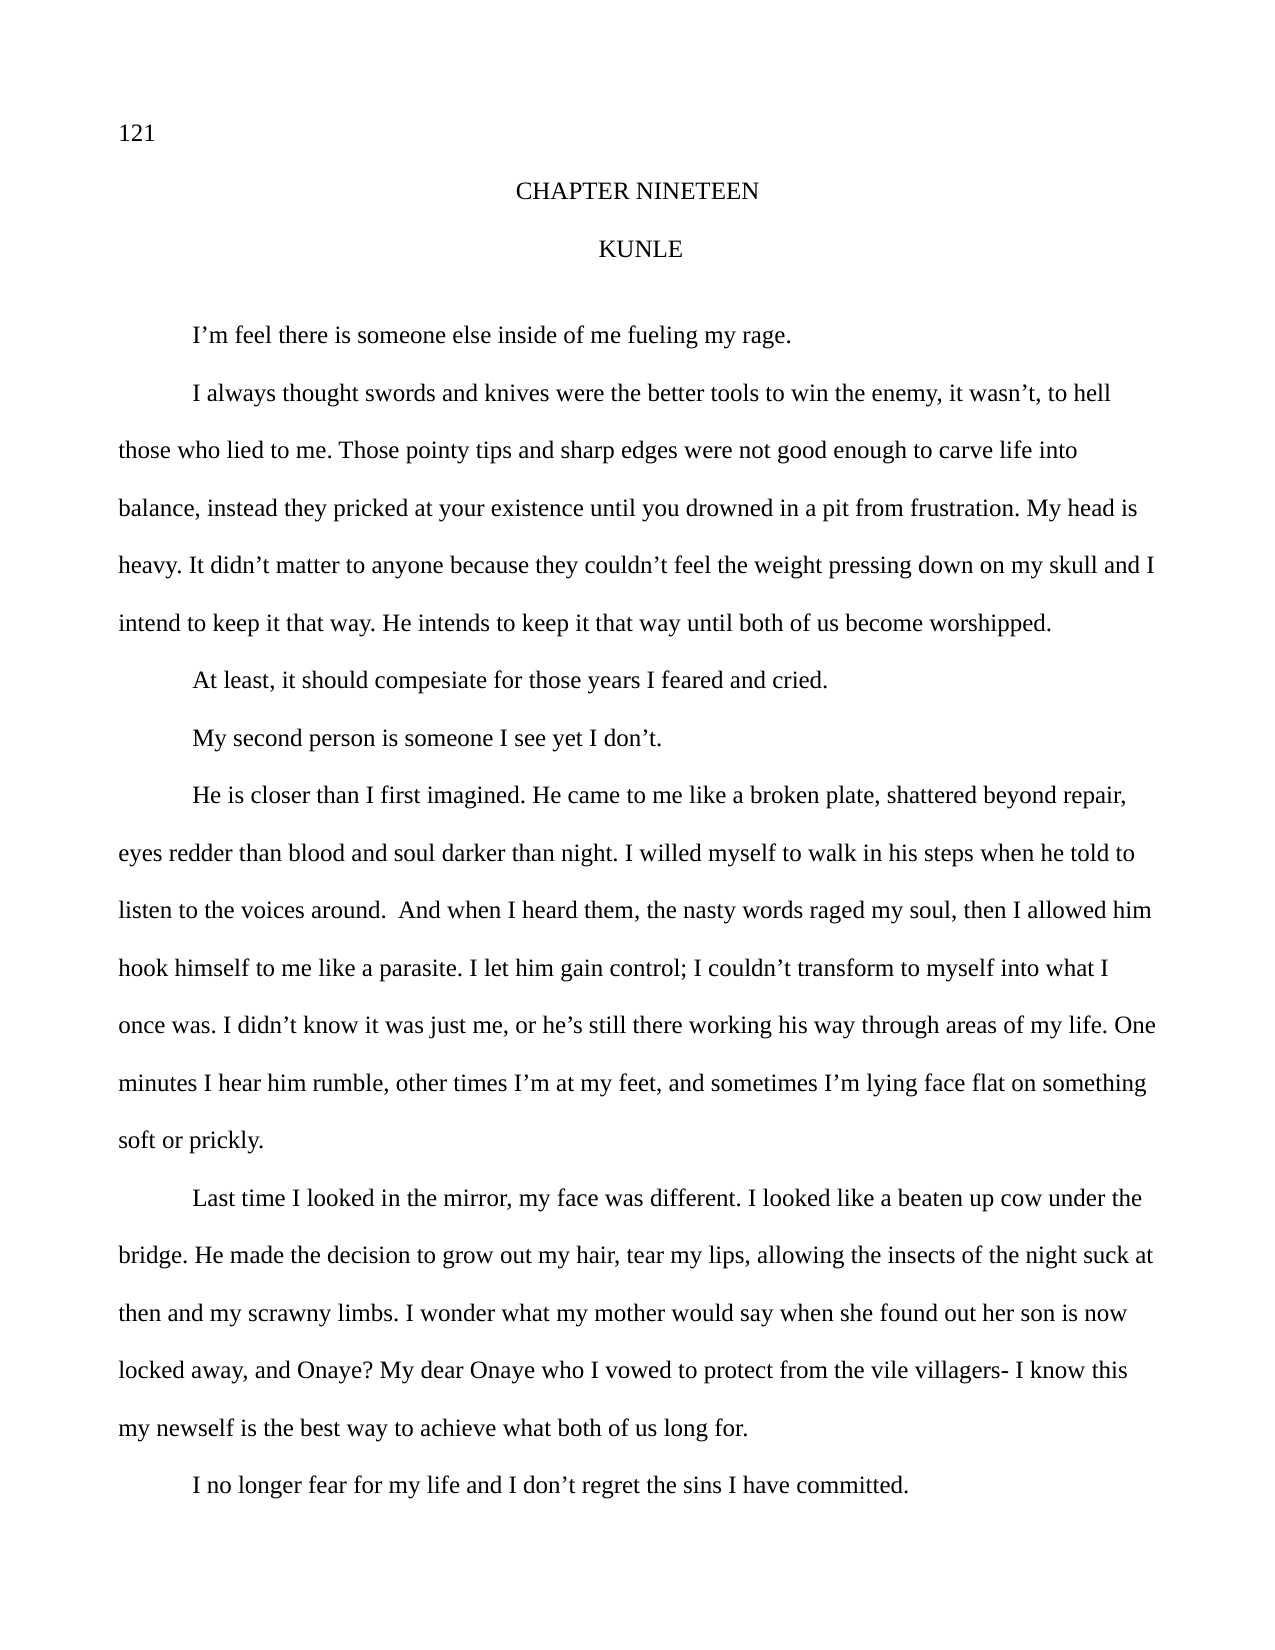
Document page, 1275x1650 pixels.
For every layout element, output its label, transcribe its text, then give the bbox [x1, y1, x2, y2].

text Last time I looked in the mirror, my face was different. I looked like a beaten up cow under the bridge. He made the decision to grow out my hair, tear my lips, allowing the insects of the night suck at then and my scrawny limbs. I wonder what my mother would say when she found out her son is now locked away, and Onaye? My dear Onaye who I vowed to protect from the vile villagers- I know this my newself is the best way to achieve what both of us long for. [118, 1183, 1157, 1441]
text I always thought swords and knives were the better tools to win the enemy, it wasn’t, to hell those who lied to me. Those pointy tips and sharp edges were not good enough to carve life into balance, instead they pricked at your existence until you drowned in a pit from frustration. My head is heavy. It didn’t matter to anyone because they couldn’t feel the weight pressing down on my skull and I intend to keep it that way. He intends to keep it that way until both of us become worshipped. [118, 378, 1157, 636]
text My second person is someone I see yet I don’t. [118, 723, 1157, 751]
text I’m feel there is someone else inside of me fueling my rage. [118, 320, 1157, 349]
text CHAPTER NINETEEN [118, 176, 1157, 205]
text KUNLE [118, 234, 1157, 263]
text He is closer than I first imagined. He came to me like a broken plate, shattered beyond repair, eyes redder than blood and soul darker than night. I willed myself to walk in his steps when he told to listen to the voices around. And when I heard them, the nasty words raged my soul, then I allowed him hook himself to me like a parasite. I let him gain control; I couldn’t transform to myself into what I once was. I didn’t know it was just me, or he’s still there working his way through areas of my life. One minutes I hear him rumble, other times I’m at my feet, and sometimes I’m lying face flat on something soft or prickly. [118, 780, 1157, 1154]
text At least, it should compesiate for those years I feared and cried. [118, 665, 1157, 694]
text I no longer fear for my life and I don’t regret the sins I have committed. [118, 1470, 1157, 1499]
